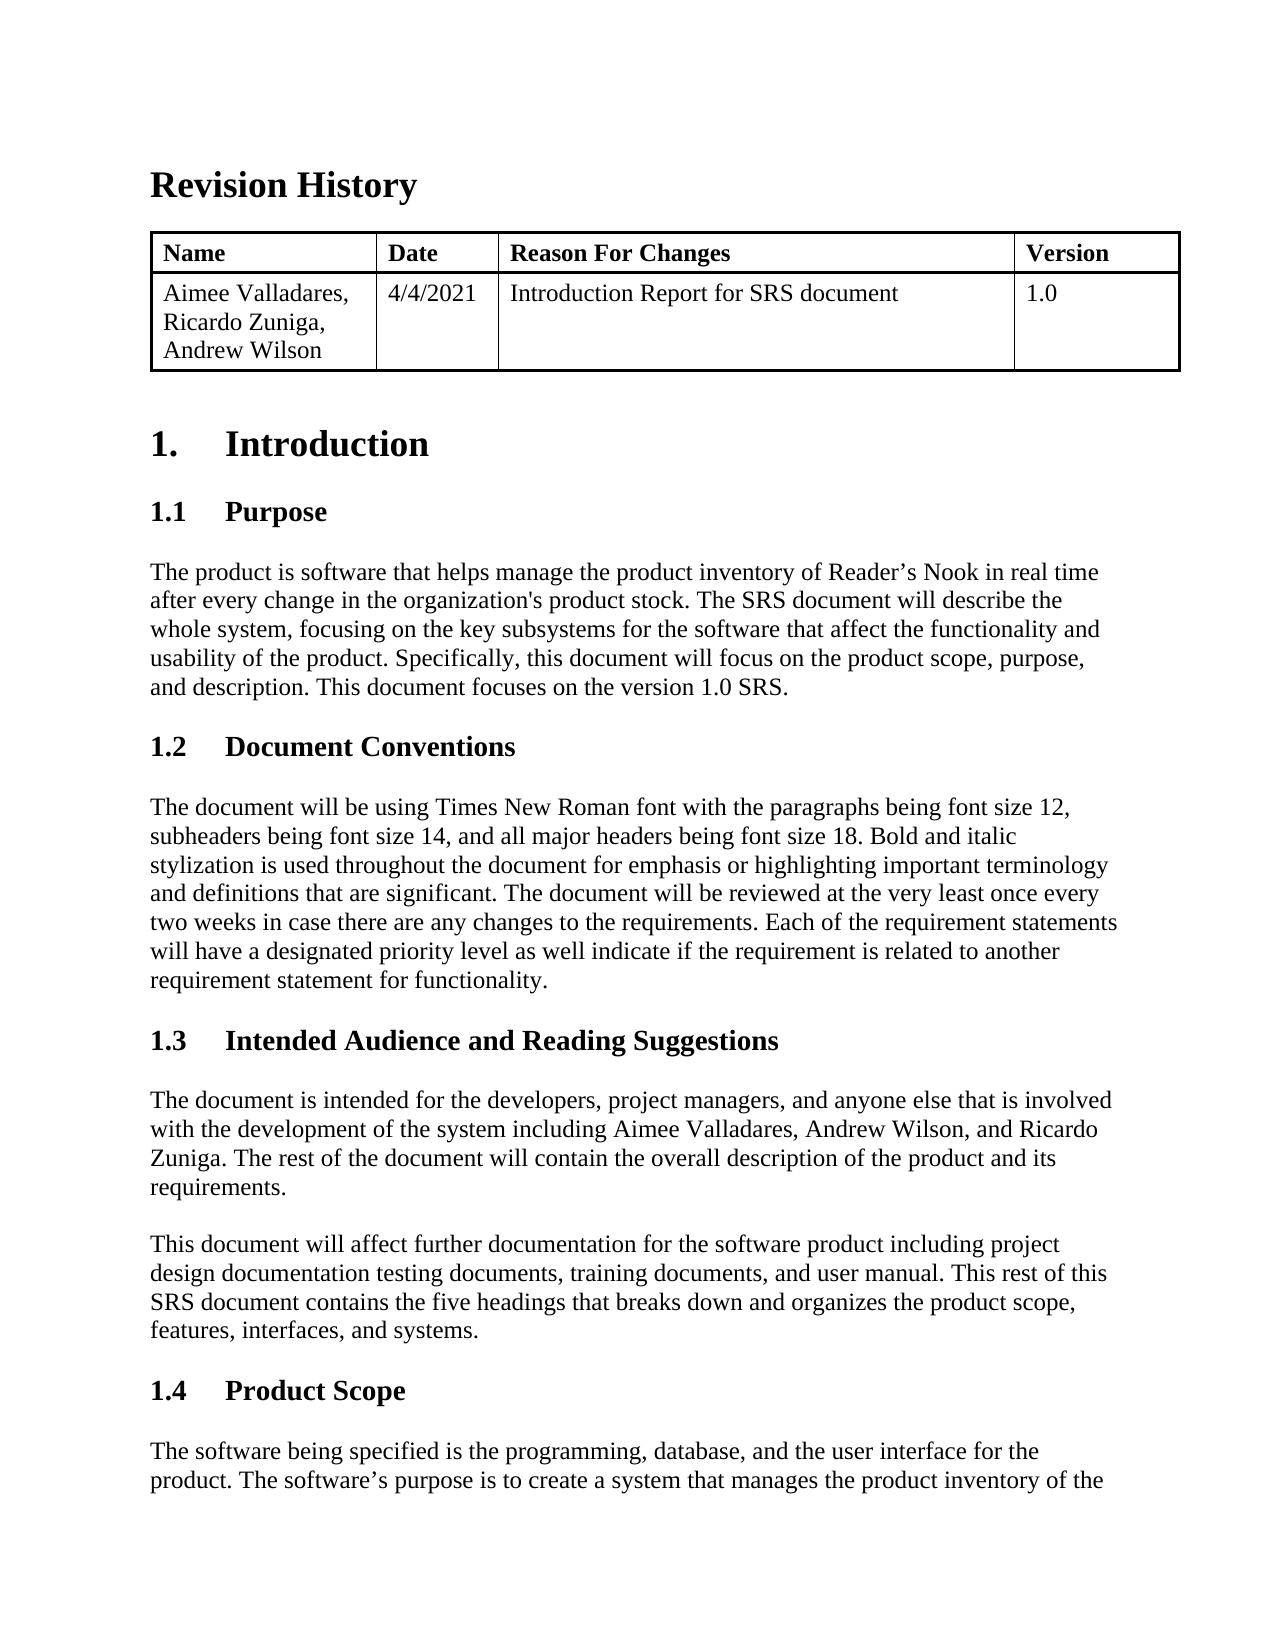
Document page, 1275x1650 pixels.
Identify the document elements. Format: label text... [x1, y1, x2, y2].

table_header Name [153, 234, 376, 271]
table_cell Introduction Report for SRS document [499, 274, 1014, 368]
text The document is intended for the developers, project managers, and anyone else that is involved with the development of the system including Aimee Valladares, Andrew Wilson, and Ricardo Zuniga. The rest of the document will contain the overall description of the product and its requirements. [150, 1085, 1125, 1200]
table_header Version [1015, 234, 1178, 271]
subtitle Purpose [150, 494, 1125, 527]
table_header Reason For Changes [499, 234, 1014, 271]
text The document will be using Times New Roman font with the paragraphs being font size 12, subheaders being font size 14, and all major headers being font size 18. Bold and italic stylization is used throughout the document for emphasis or highlighting important terminology and definitions that are significant. The document will be reviewed at the very least once every two weeks in case there are any changes to the requirements. Each of the requirement statements will have a designated priority level as well indicate if the requirement is related to another requirement statement for functionality. [150, 792, 1125, 993]
subtitle Introduction [150, 422, 1125, 465]
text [150, 1436, 1125, 1493]
table_cell 1.0 [1015, 274, 1178, 368]
text This document will affect further documentation for the software product including project design documentation testing documents, training documents, and user manual. This rest of this SRS document contains the five headings that breaks down and organizes the product scope, features, interfaces, and systems. [150, 1229, 1125, 1344]
subtitle Document Conventions [150, 729, 1125, 763]
text The product is software that helps manage the product inventory of Reader’s Nook in real time after every change in the organization's product stock. The SRS document will describe the whole system, focusing on the key subsystems for the software that affect the functionality and usability of the product. Specifically, this document will focus on the product scope, purpose, and description. This document focuses on the version 1.0 SRS. [150, 557, 1125, 700]
table_header Date [377, 234, 498, 271]
subtitle Product Scope [150, 1373, 1125, 1407]
text Revision History [150, 162, 1125, 206]
subtitle Intended Audience and Reading Suggestions [150, 1023, 1125, 1056]
table_cell Aimee Valladares, Ricardo Zuniga, Andrew Wilson [153, 274, 376, 368]
table_cell 4/4/2021 [377, 274, 498, 368]
